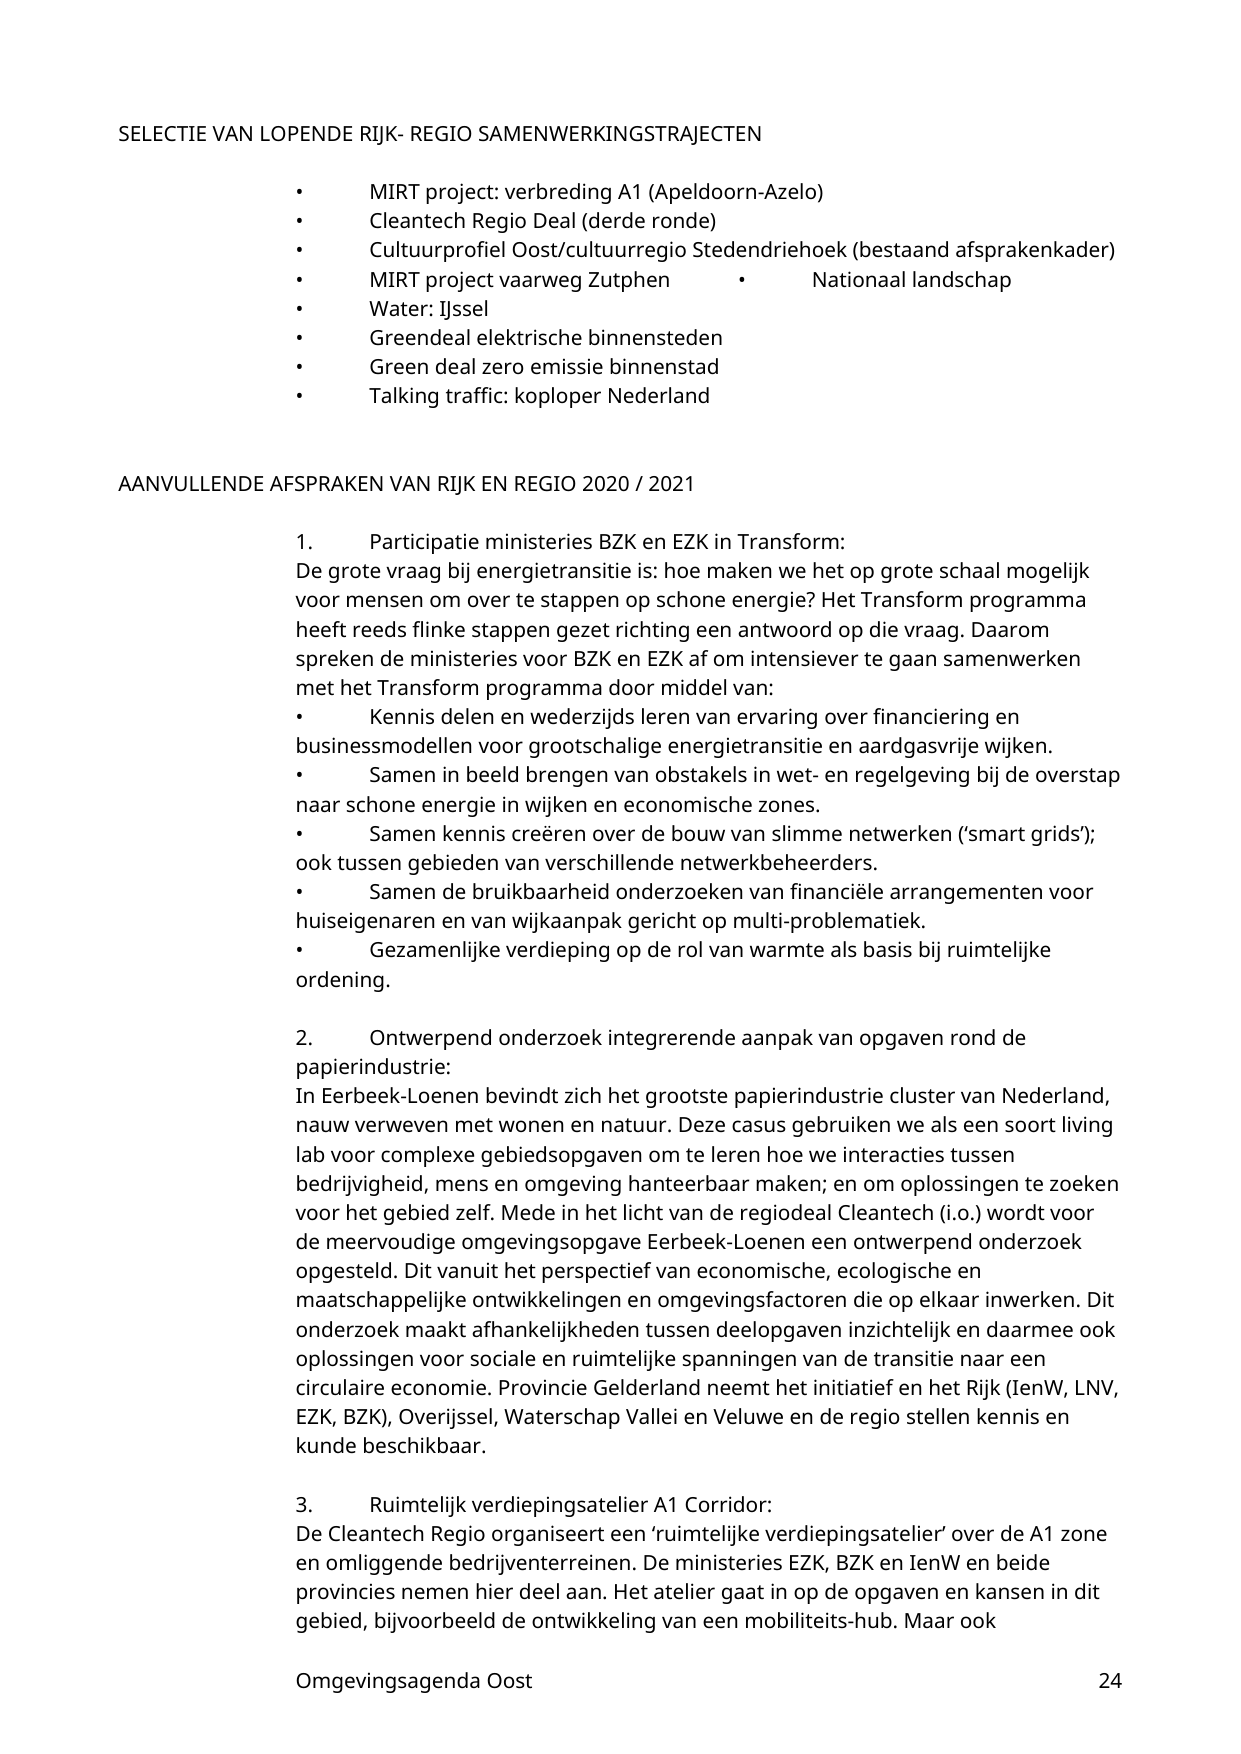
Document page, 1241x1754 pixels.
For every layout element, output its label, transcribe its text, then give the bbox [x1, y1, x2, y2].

text In Eerbeek-Loenen bevindt zich het grootste papierindustrie cluster van Nederland, nauw verweven met wonen en natuur. Deze casus gebruiken we als een soort living lab voor complexe gebiedsopgaven om te leren hoe we interacties tussen bedrijvigheid, mens en omgeving hanteerbaar maken; en om oplossingen te zoeken voor het gebied zelf. Mede in het licht van de regiodeal Cleantech (i.o.) wordt voor de meervoudige omgevingsopgave Eerbeek-Loenen een ontwerpend onderzoek opgesteld. Dit vanuit het perspectief van economische, ecologische en maatschappelijke ontwikkelingen en omgevingsfactoren die op elkaar inwerken. Dit onderzoek maakt afhankelijkheden tussen deelopgaven inzichtelijk en daarmee ook oplossingen voor sociale en ruimtelijke spanningen van de transitie naar een circulaire economie. Provincie Gelderland neemt het initiatief en het Rijk (IenW, LNV, EZK, BZK), Overijssel, Waterschap Vallei en Veluwe en de regio stellen kennis en kunde beschikbaar. [295, 1081, 1122, 1460]
text 2. Ontwerpend onderzoek integrerende aanpak van opgaven rond de papierindustrie: [295, 1022, 1122, 1081]
text • MIRT project: verbreding A1 (Apeldoorn-Azelo) [295, 176, 1122, 206]
text 1. Participatie ministeries BZK en EZK in Transform: [295, 526, 1122, 556]
text • MIRT project vaarweg Zutphen • Nationaal landschap [295, 264, 1122, 293]
text • Green deal zero emissie binnenstad [295, 351, 1122, 381]
text • Samen kennis creëren over de bouw van slimme netwerken (‘smart grids’); ook tussen gebieden van verschillende netwerkbeheerders. [295, 818, 1122, 876]
text • Water: IJssel [295, 293, 1122, 322]
text • Greendeal elektrische binnensteden [295, 322, 1122, 351]
text AANVULLENDE AFSPRAKEN VAN RIJK EN REGIO 2020 / 2021 [118, 468, 1122, 497]
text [295, 1518, 1122, 1635]
text 3. Ruimtelijk verdiepingsatelier A1 Corridor: [295, 1489, 1122, 1518]
text • Cultuurprofiel Oost/cultuurregio Stedendriehoek (bestaand afsprakenkader) [295, 235, 1122, 264]
text • Samen in beeld brengen van obstakels in wet- en regelgeving bij de overstap naar schone energie in wijken en economische zones. [295, 760, 1122, 818]
text De grote vraag bij energietransitie is: hoe maken we het op grote schaal mogelijk voor mensen om over te stappen op schone energie? Het Transform programma heeft reeds flinke stappen gezet richting een antwoord op die vraag. Daarom spreken de ministeries voor BZK en EZK af om intensiever te gaan samenwerken met het Transform programma door middel van: [295, 556, 1122, 701]
text • Cleantech Regio Deal (derde ronde) [295, 206, 1122, 235]
text • Samen de bruikbaarheid onderzoeken van financiële arrangementen voor huiseigenaren en van wijkaanpak gericht op multi-problematiek. [295, 876, 1122, 935]
text SELECTIE VAN LOPENDE RIJK- REGIO SAMENWERKINGSTRAJECTEN [118, 118, 1122, 147]
text • Talking traffic: koploper Nederland [295, 381, 1122, 410]
text • Kennis delen en wederzijds leren van ervaring over financiering en businessmodellen voor grootschalige energietransitie en aardgasvrije wijken. [295, 701, 1122, 760]
text • Gezamenlijke verdieping op de rol van warmte als basis bij ruimtelijke ordening. [295, 935, 1122, 993]
